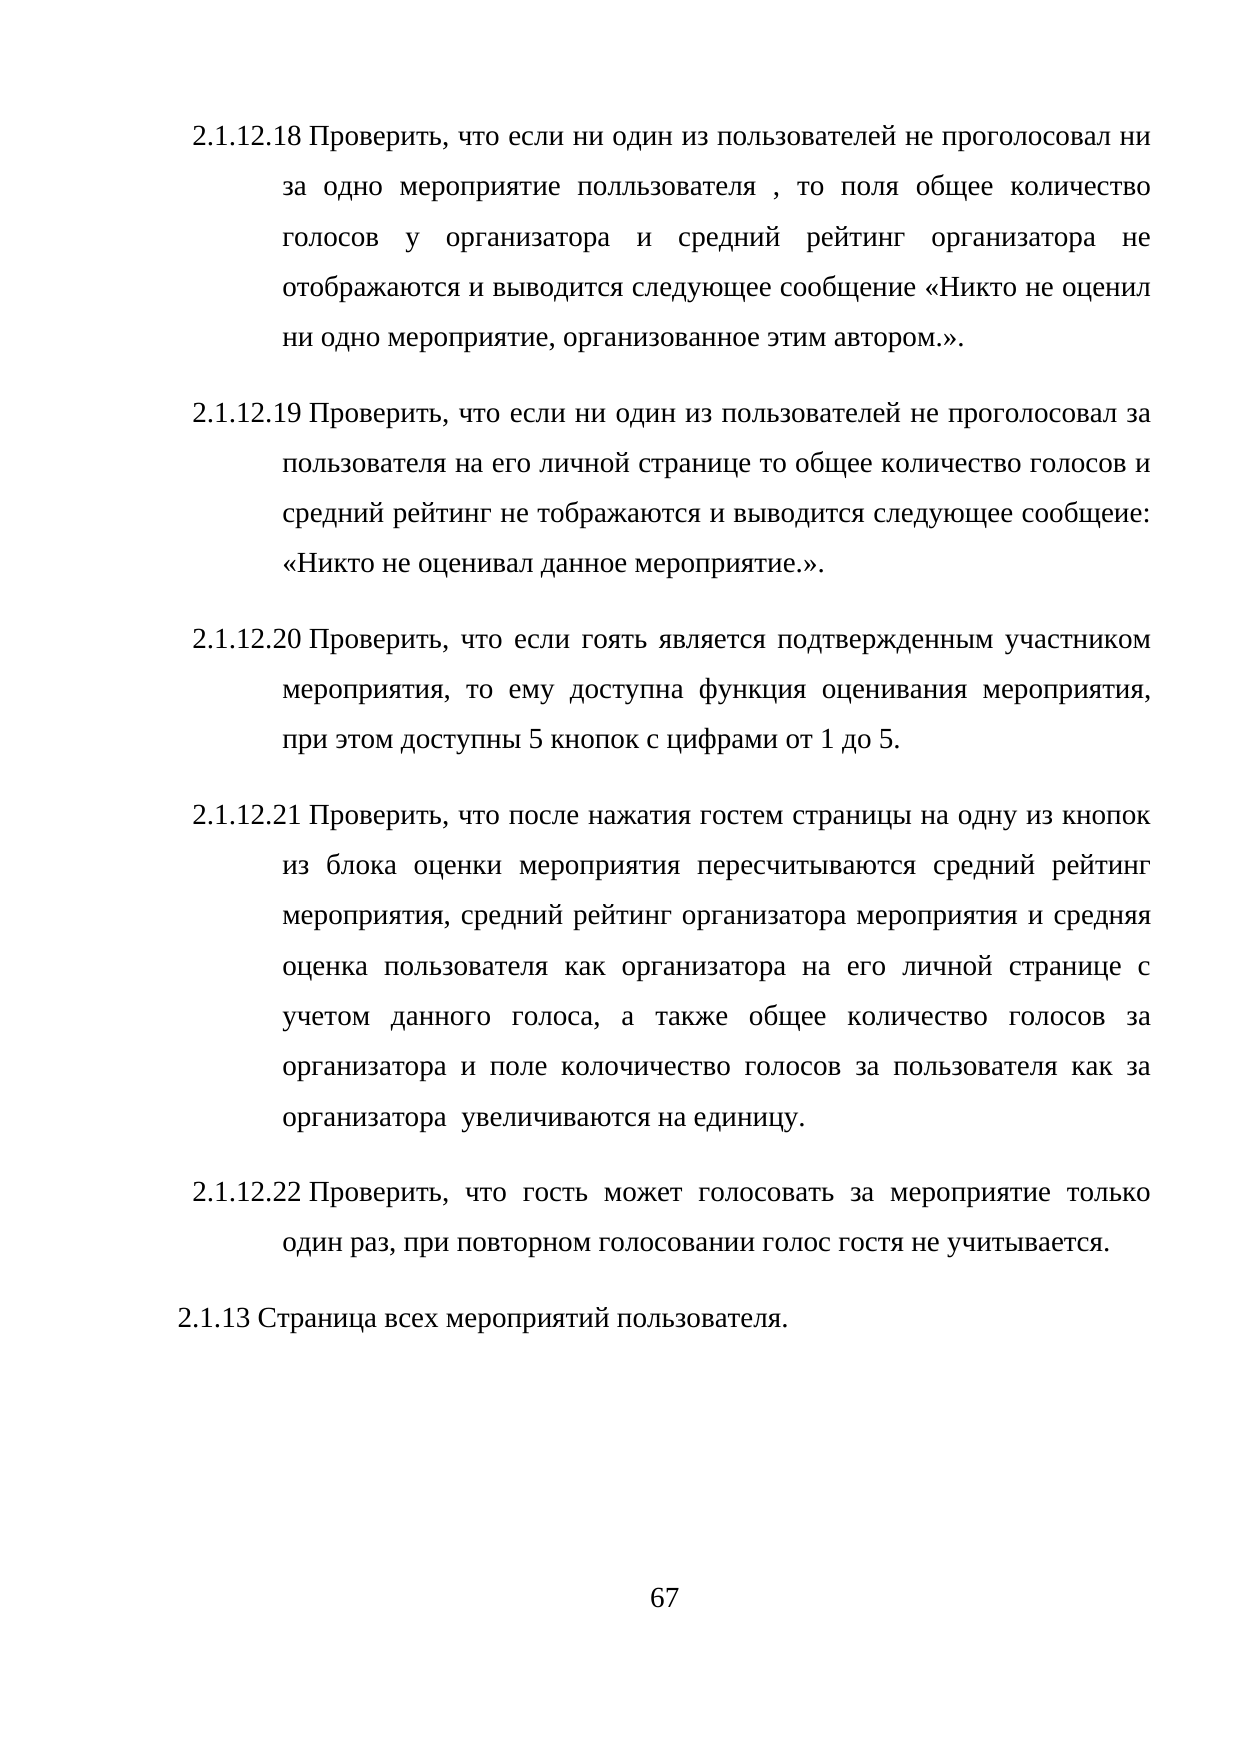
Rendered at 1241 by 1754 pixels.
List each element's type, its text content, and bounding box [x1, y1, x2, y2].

subtitle Проверить, что если ни один из пользователей не проголосовал за пользователя на его личной странице то общее количество голосов и средний рейтинг не тображаются и выводится следующее сообщеие: «Никто не оценивал данное мероприятие.». [192, 395, 1152, 579]
subtitle Проверить, что если гоять является подтвержденным участником мероприятия, то ему доступна функция оценивания мероприятия, при этом доступны 5 кнопок с цифрами от 1 до 5. [192, 621, 1152, 755]
subtitle Проверить, что гость может голосовать за мероприятие только один раз, при повторном голосовании голос гостя не учитывается. [192, 1174, 1152, 1258]
subtitle Страница всех мероприятий пользователя. [177, 1300, 1152, 1333]
subtitle Проверить, что после нажатия гостем страницы на одну из кнопок из блока оценки мероприятия пересчитываются средний рейтинг мероприятия, средний рейтинг организатора мероприятия и средняя оценка пользователя как организатора на его личной странице с учетом данного голоса, а также общее количество голосов за организатора и поле колочичество голосов за пользователя как за организатора увеличиваются на единицу. [192, 797, 1152, 1132]
subtitle Проверить, что если ни один из пользователей не проголосовал ни за одно мероприятие полльзователя , то поля общее количество голосов у организатора и средний рейтинг организатора не отображаются и выводится следующее сообщение «Никто не оценил ни одно мероприятие, организованное этим автором.». [192, 118, 1152, 353]
